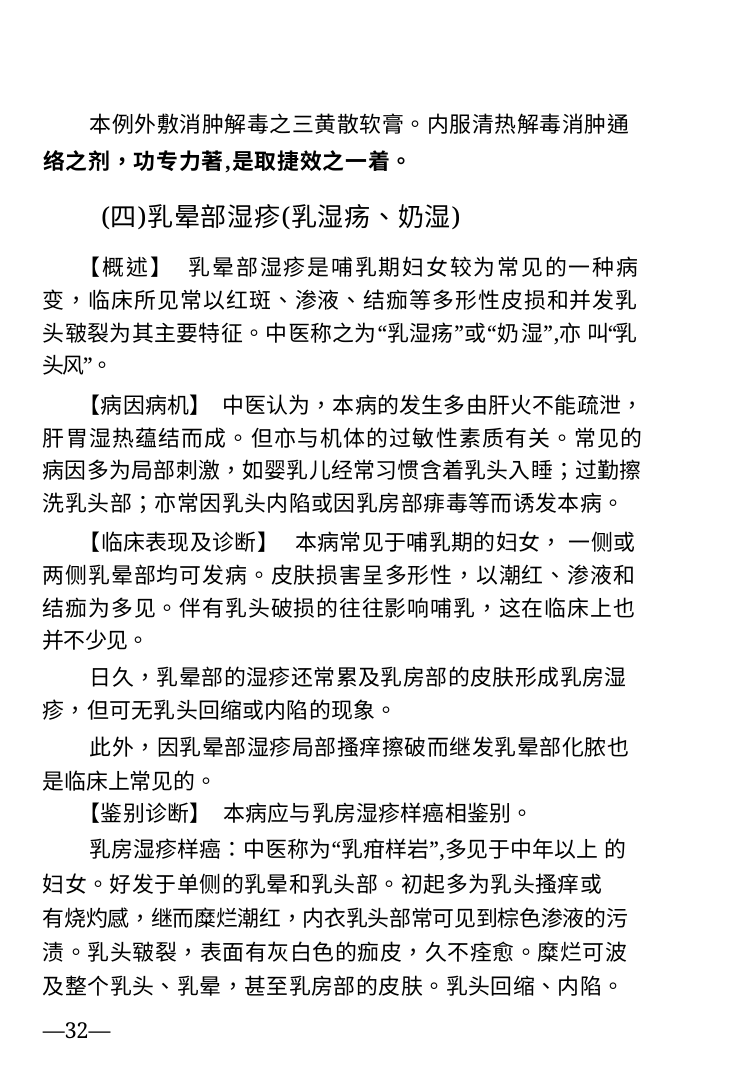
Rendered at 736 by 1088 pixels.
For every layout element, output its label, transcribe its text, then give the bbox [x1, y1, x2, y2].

text 本例外敷消肿解毒之三黄散软膏。内服清热解毒消肿通 [89, 111, 643, 138]
text 日久，乳晕部的湿疹还常累及乳房部的皮肤形成乳房湿 疹，但可无乳头回缩或内陷的现象。 [43, 662, 628, 725]
text 乳房湿疹样癌：中医称为“乳疳样岩”,多见于中年以上 的妇女。好发于单侧的乳晕和乳头部。初起多为乳头搔痒或 有烧灼感，继而糜烂潮红，内衣乳头部常可见到棕色渗液的污 渍。乳头皲裂，表面有灰白色的痂皮，久不痊愈。糜烂可波 及整个乳头、乳晕，甚至乳房部的皮肤。乳头回缩、内陷。 [43, 834, 628, 1001]
text 【概述】 乳晕部湿疹是哺乳期妇女较为常见的一种病 变，临床所见常以红斑、渗液、结痂等多形性皮损和并发乳 头皲裂为其主要特征。中医称之为“乳湿疡”或“奶湿”,亦 叫“乳头风”。 [43, 252, 638, 380]
text (四)乳晕部湿疹(乳湿疡、奶湿) [101, 201, 643, 233]
text 络之剂，功专力著,是取捷效之一着。 [43, 148, 643, 175]
text 【病因病机】 中医认为，本病的发生多由肝火不能疏泄， 肝胃湿热蕴结而成。但亦与机体的过敏性素质有关。常见的 病因多为局部刺激，如婴乳儿经常习惯含着乳头入睡；过勤擦 洗乳头部；亦常因乳头内陷或因乳房部痱毒等而诱发本病。 [43, 390, 643, 518]
text 【临床表现及诊断】 本病常见于哺乳期的妇女， 一侧或 两侧乳晕部均可发病。皮肤损害呈多形性，以潮红、渗液和 结痂为多见。伴有乳头破损的往往影响哺乳，这在临床上也 并不少见。 [43, 527, 635, 655]
text 此外，因乳晕部湿疹局部搔痒擦破而继发乳晕部化脓也 是临床上常见的。 [43, 732, 631, 796]
text 【鉴别诊断】 本病应与乳房湿疹样癌相鉴别。 [78, 800, 643, 827]
